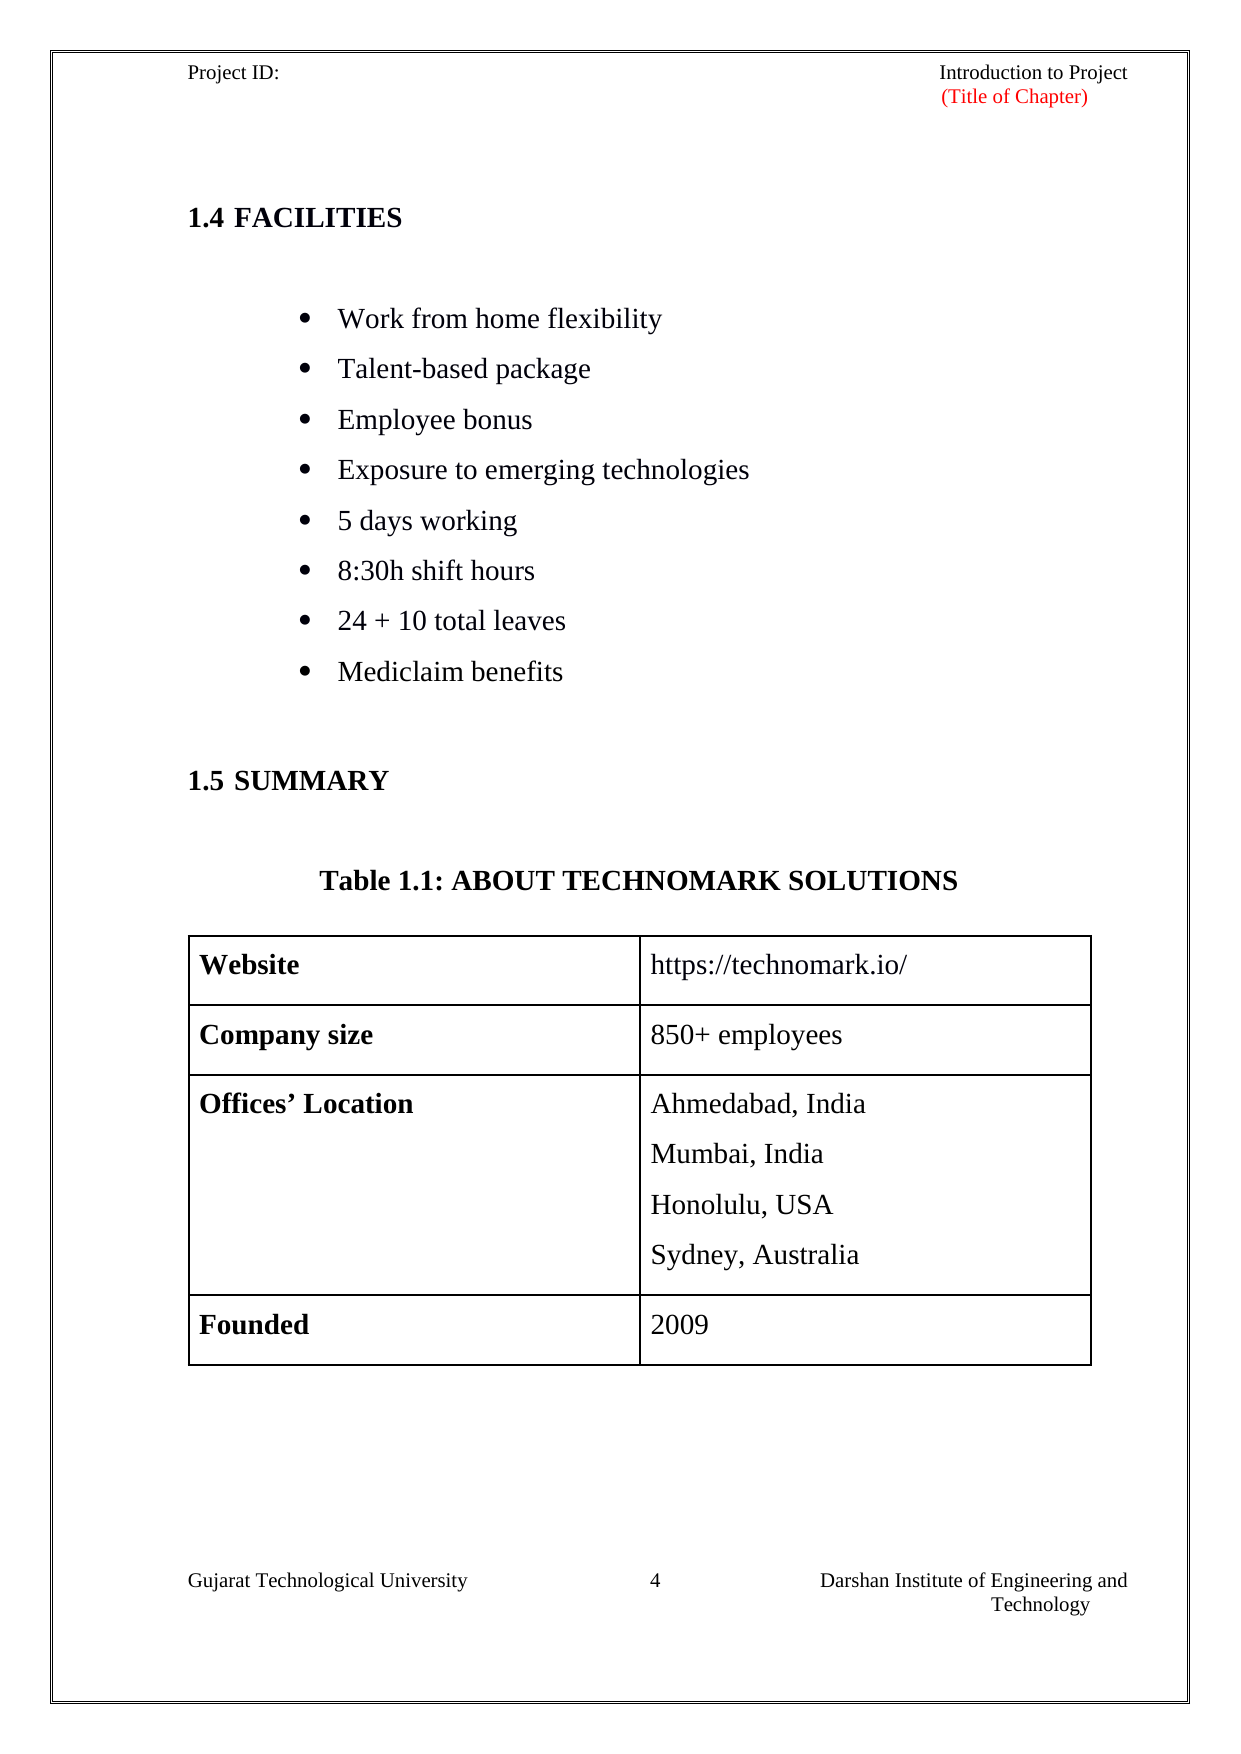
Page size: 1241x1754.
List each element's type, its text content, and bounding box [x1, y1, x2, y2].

table_cell Offices’ Location [190, 1076, 639, 1294]
table_cell Ahmedabad, India Mumbai, India Honolulu, USA Sydney, Australia [641, 1076, 1090, 1294]
subtitle 8:30h shift hours [300, 553, 1090, 587]
table_header https://technomark.io/ [641, 937, 1090, 1004]
subtitle Work from home flexibility [300, 301, 1090, 334]
list SUMMARY [187, 763, 1090, 796]
subtitle 24 + 10 total leaves [300, 603, 1090, 637]
subtitle Exposure to emerging technologies [300, 452, 1090, 486]
list FACILITIES [187, 200, 1090, 234]
subtitle Talent-based package [300, 351, 1090, 385]
table_cell Founded [190, 1296, 639, 1364]
table_cell Company size [190, 1006, 639, 1074]
table_cell 850+ employees [641, 1006, 1090, 1074]
text Table 1.1: ABOUT TECHNOMARK SOLUTIONS [187, 863, 1090, 897]
subtitle Employee bonus [300, 402, 1090, 435]
subtitle Mediclaim benefits [300, 654, 1090, 687]
table_cell 2009 [641, 1296, 1090, 1364]
table_header Website [190, 937, 639, 1004]
subtitle 5 days working [300, 503, 1090, 536]
